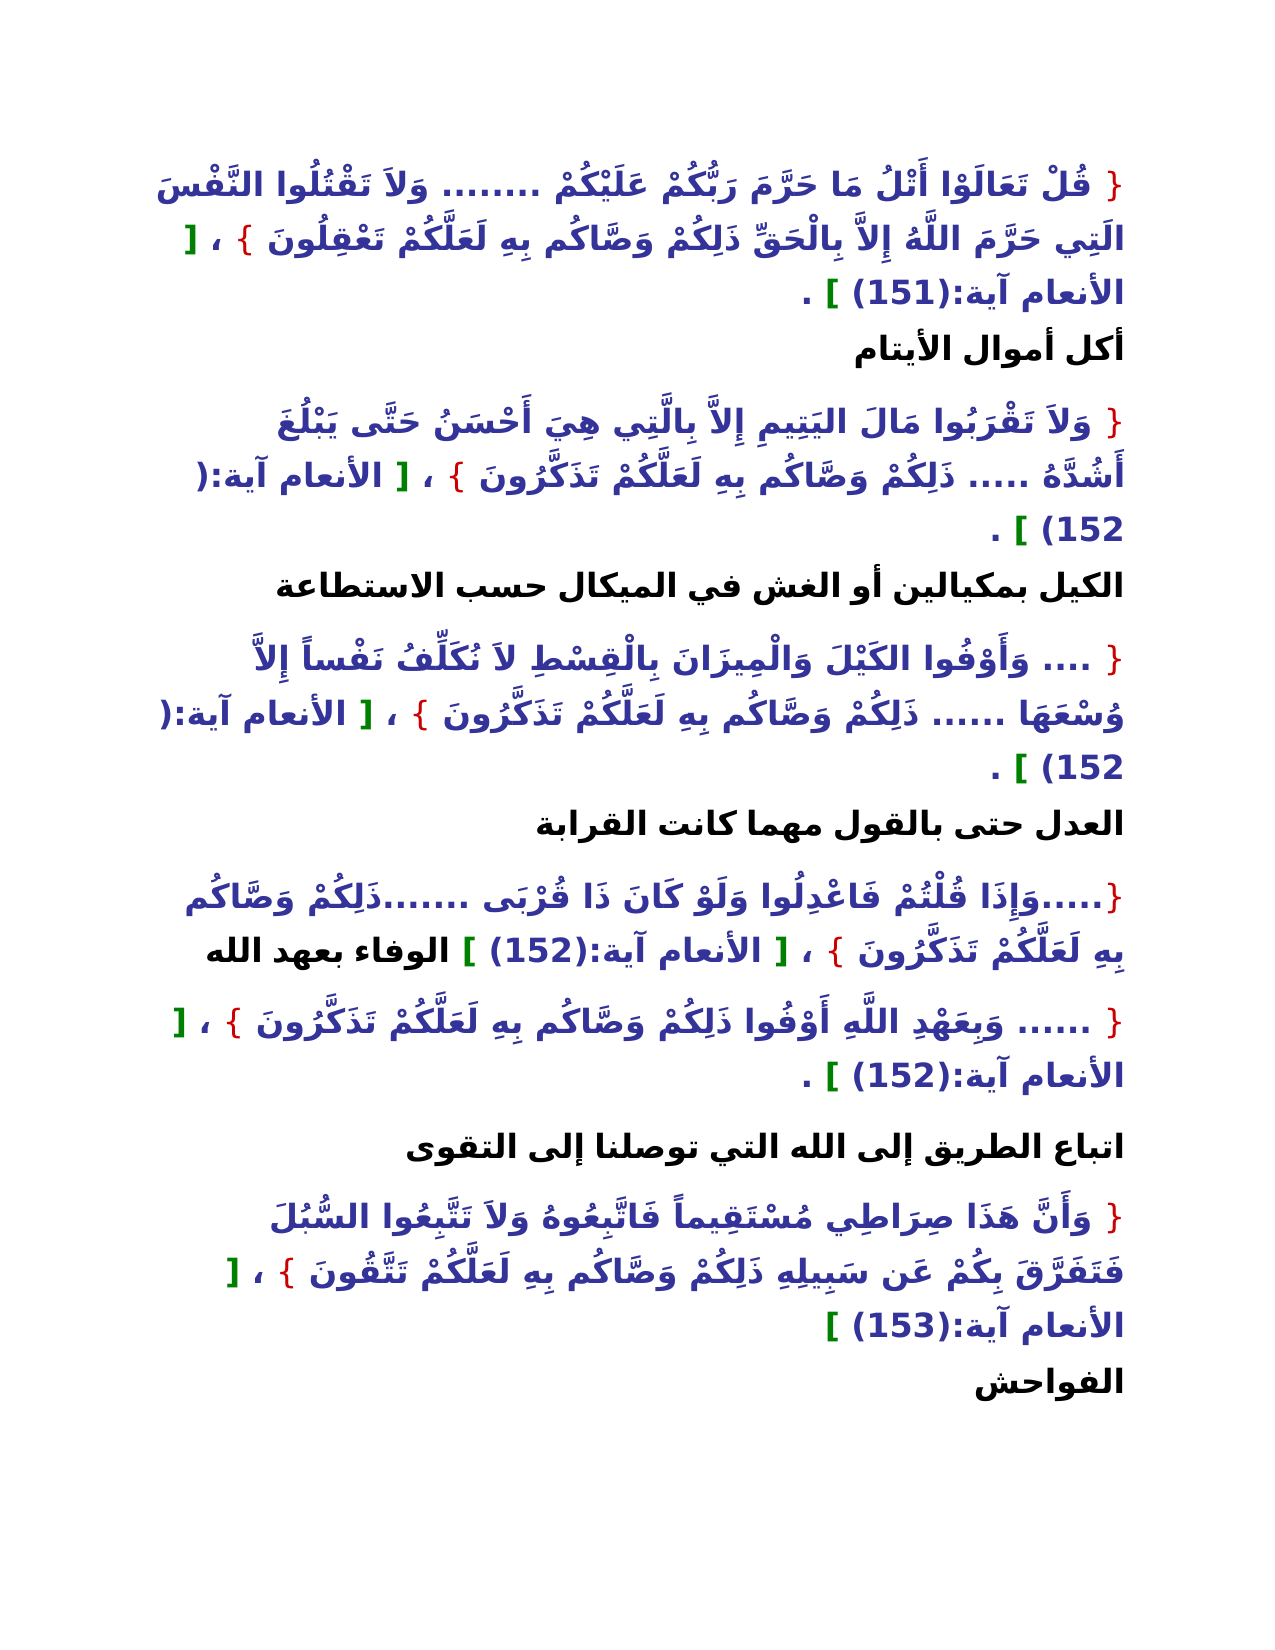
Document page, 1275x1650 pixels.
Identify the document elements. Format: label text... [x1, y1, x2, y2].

text { وَلاَ تَقْرَبُوا مَالَ اليَتِيمِ إِلاَّ بِالَّتِي هِيَ أَحْسَنُ حَتَّى يَبْلُغَ أَشُدَّهُ ..... ذَلِكُمْ وَصَّاكُم بِهِ لَعَلَّكُمْ تَذَكَّرُونَ } ، [ الأنعام آية:(152) ] . [150, 387, 1125, 550]
text { وَأَنَّ هَذَا صِرَاطِي مُسْتَقِيماً فَاتَّبِعُوهُ وَلاَ تَتَّبِعُوا السُّبُلَ فَتَفَرَّقَ بِكُمْ عَن سَبِيلِهِ ذَلِكُمْ وَصَّاكُم بِهِ لَعَلَّكُمْ تَتَّقُونَ } ، [ الأنعام آية:(153) ] [150, 1183, 1125, 1345]
text الكيل بمكيالين أو الغش في الميكال حسب الاستطاعة [150, 566, 1125, 605]
text أكل أموال الأيتام [150, 329, 1125, 368]
text اتباع الطريق إلى الله التي توصلنا إلى التقوى [150, 1112, 1125, 1166]
text { ...... وَبِعَهْدِ اللَّهِ أَوْفُوا ذَلِكُمْ وَصَّاكُم بِهِ لَعَلَّكُمْ تَذَكَّرُونَ } ، [ الأنعام آية:(152) ] . [150, 987, 1125, 1095]
text الفواحش [150, 1362, 1125, 1400]
text العدل حتى بالقول مهما كانت القرابة [150, 804, 1125, 842]
text { .... وَأَوْفُوا الكَيْلَ وَالْمِيزَانَ بِالْقِسْطِ لاَ نُكَلِّفُ نَفْساً إِلاَّ وُسْعَهَا ...... ذَلِكُمْ وَصَّاكُم بِهِ لَعَلَّكُمْ تَذَكَّرُونَ } ، [ الأنعام آية:(152) ] . [150, 624, 1125, 787]
text { قُلْ تَعَالَوْا أَتْلُ مَا حَرَّمَ رَبُّكُمْ عَلَيْكُمْ ........ وَلاَ تَقْتُلُوا النَّفْسَ الَتِي حَرَّمَ اللَّهُ إِلاَّ بِالْحَقِّ ذَلِكُمْ وَصَّاكُم بِهِ لَعَلَّكُمْ تَعْقِلُونَ } ، [ الأنعام آية:(151) ] . [150, 150, 1125, 312]
text {.....وَإِذَا قُلْتُمْ فَاعْدِلُوا وَلَوْ كَانَ ذَا قُرْبَى .......ذَلِكُمْ وَصَّاكُم بِهِ لَعَلَّكُمْ تَذَكَّرُونَ } ، [ الأنعام آية:(152) ] الوفاء بعهد الله [150, 862, 1125, 970]
